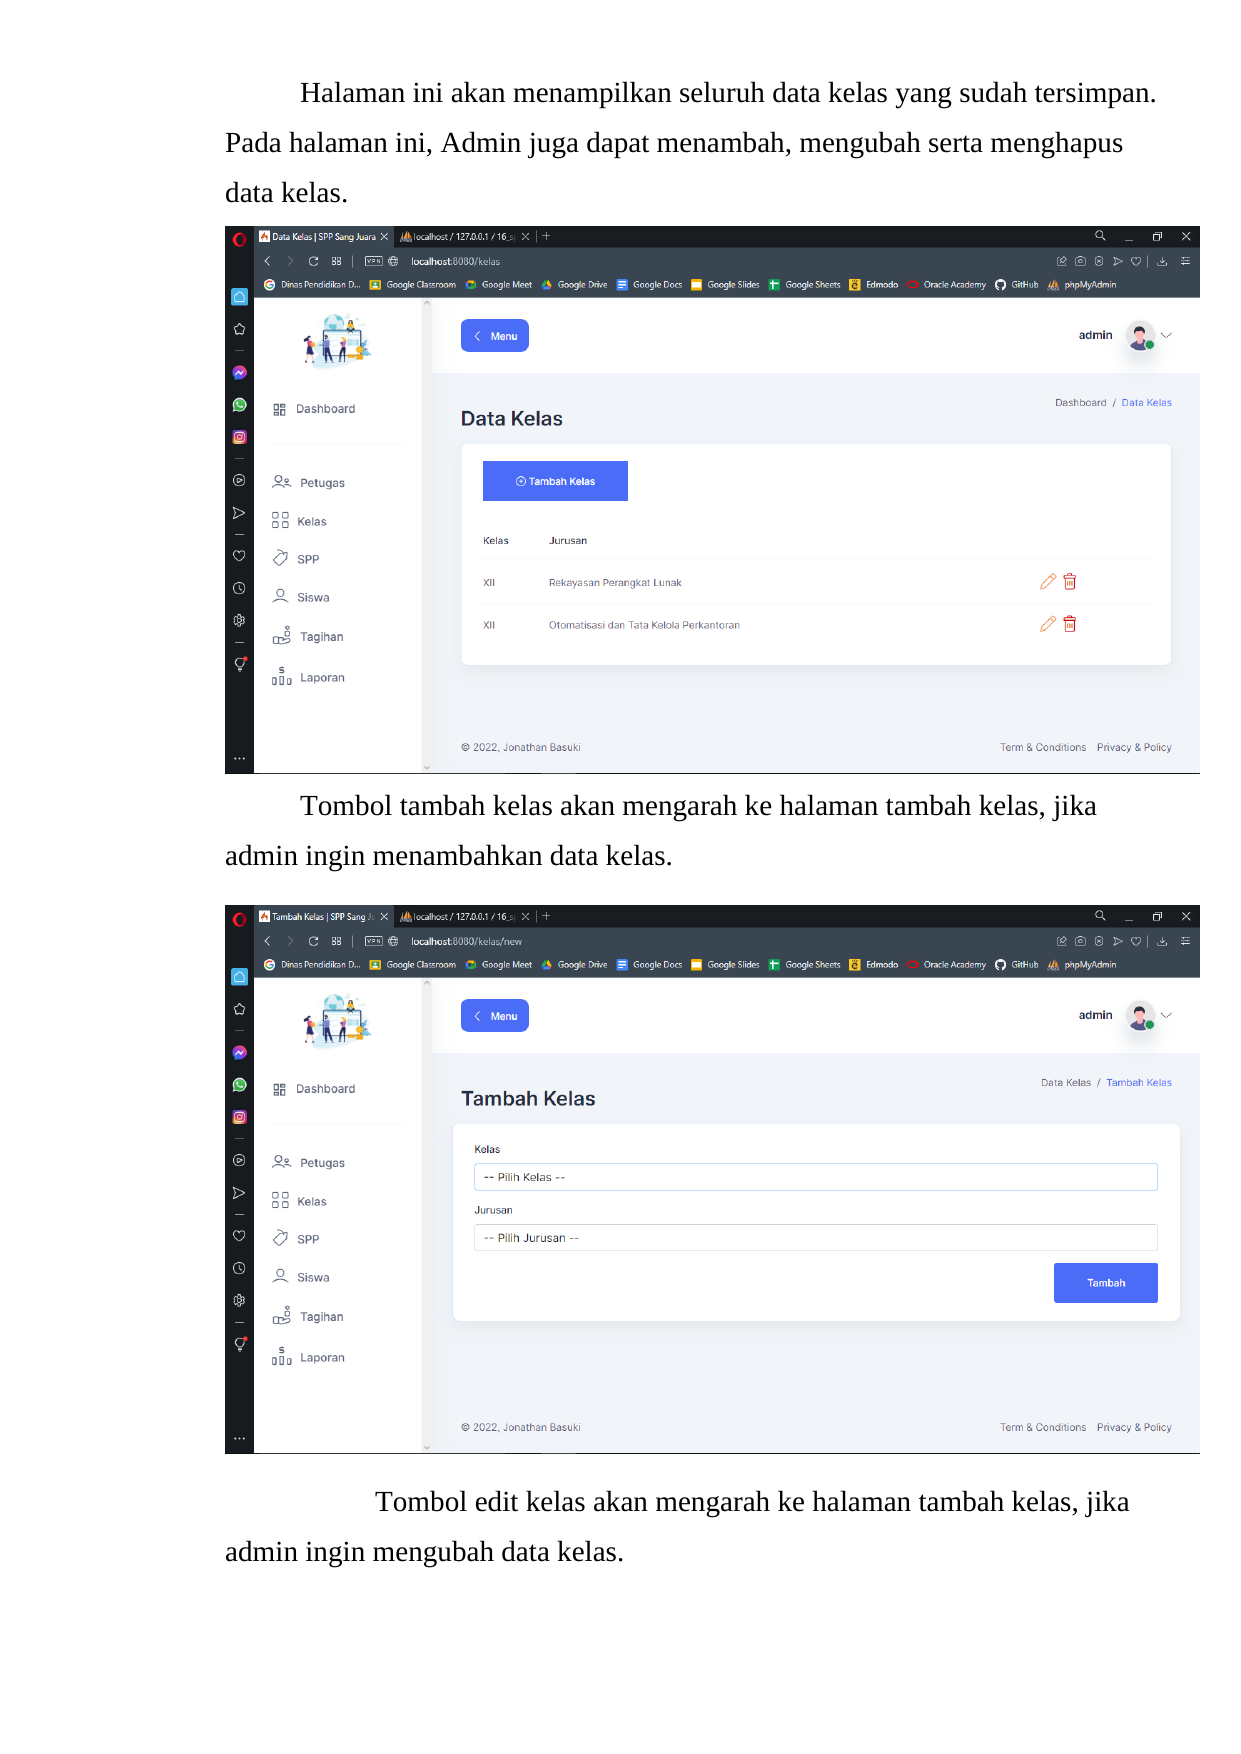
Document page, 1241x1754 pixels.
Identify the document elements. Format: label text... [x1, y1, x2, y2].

list Halaman ini akan menampilkan seluruh data kelas yang sudah tersimpan. Pada halaman ini, Admin juga dapat menambah, mengubah serta menghapus data kelas. [225, 75, 1165, 209]
picture [225, 905, 1200, 1454]
list Tombol edit kelas akan mengarah ke halaman tambah kelas, jika admin ingin mengubah data kelas. [225, 1484, 1165, 1568]
picture [225, 226, 1200, 774]
list Tombol tambah kelas akan mengarah ke halaman tambah kelas, jika admin ingin menambahkan data kelas. [225, 788, 1165, 872]
